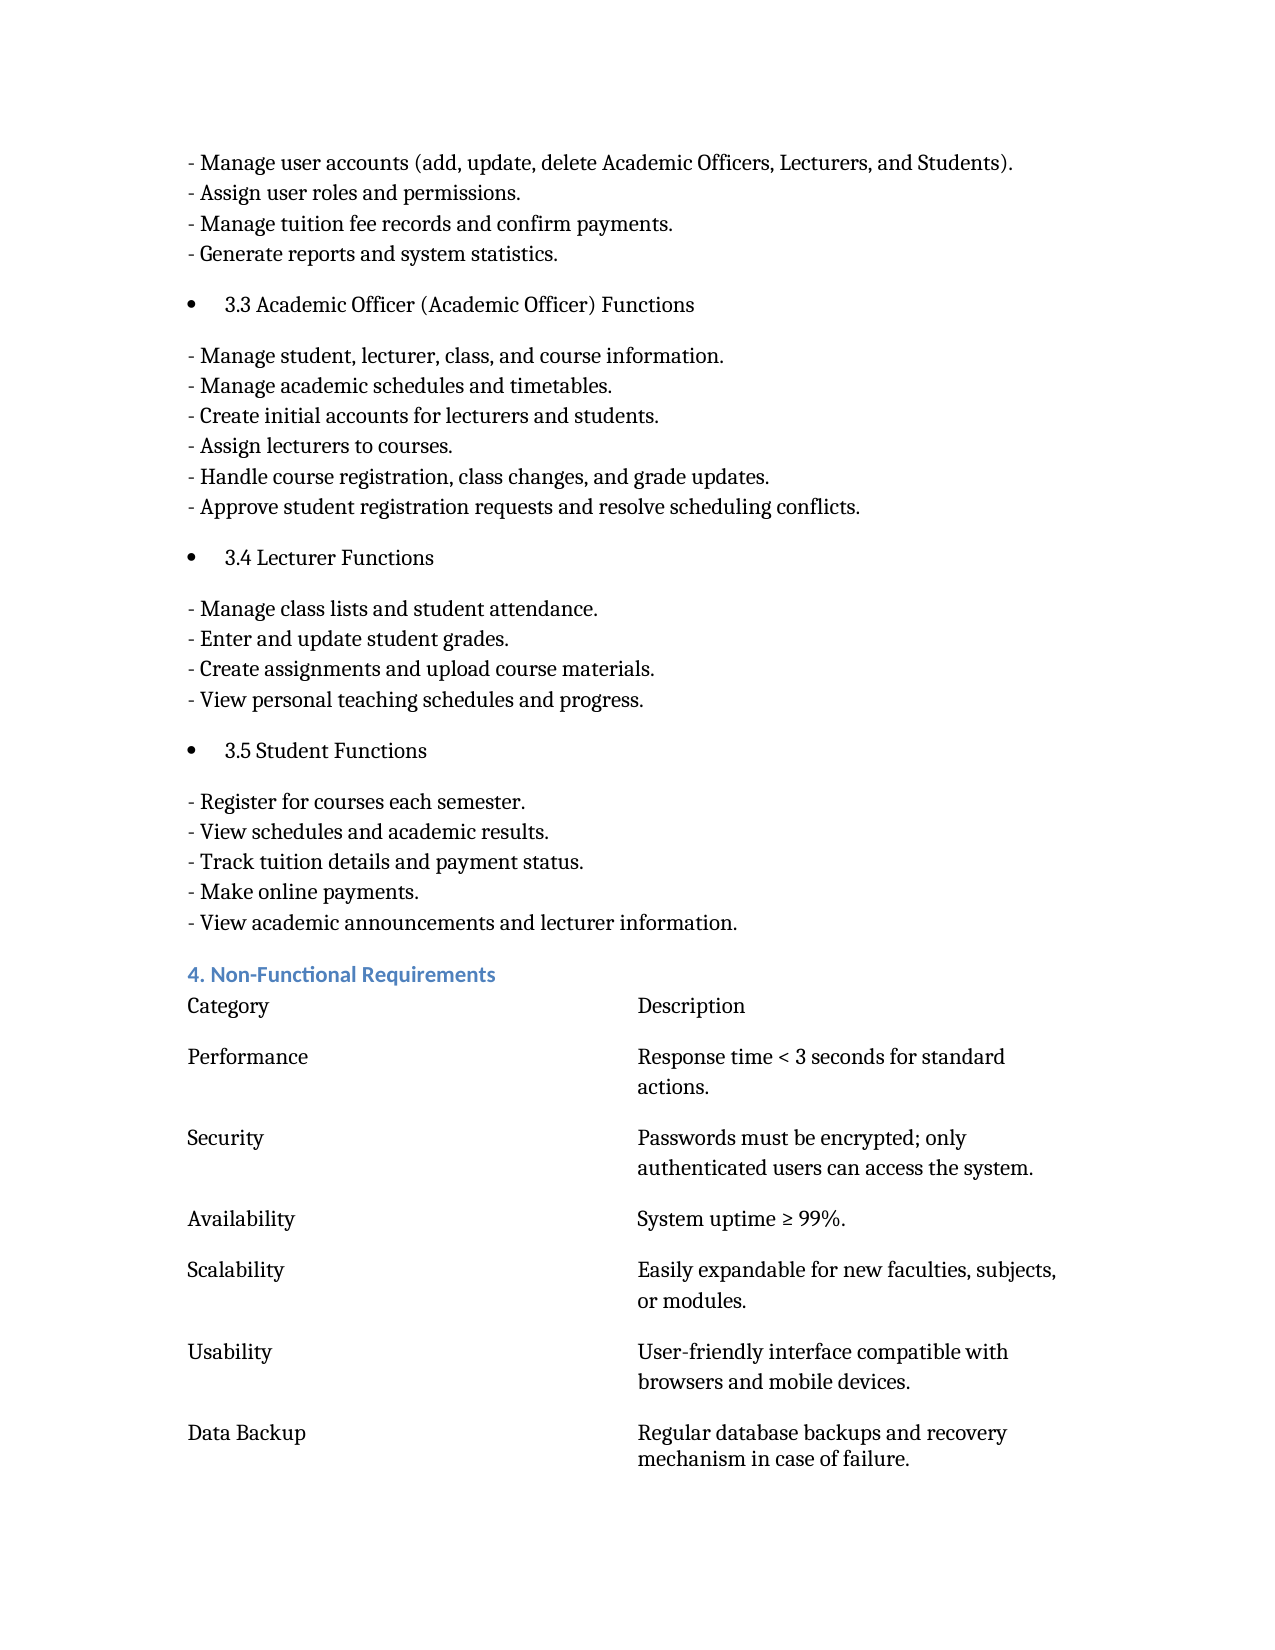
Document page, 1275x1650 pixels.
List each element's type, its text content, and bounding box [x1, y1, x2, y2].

list 3.4 Lecturer Functions [187, 545, 1087, 571]
table_cell Response time < 3 seconds for standard actions. [626, 1044, 1076, 1125]
table_header Description [626, 993, 1076, 1044]
table_cell Usability [176, 1339, 626, 1420]
table_header Category [176, 993, 626, 1044]
text - Manage class lists and student attendance. - Enter and update student grades. - Create assignments and upload course materials. - View personal teaching schedules and progress. [187, 596, 1087, 713]
table_cell Regular database backups and recovery mechanism in case of failure. [626, 1420, 1076, 1472]
list 3.5 Student Functions [187, 737, 1087, 764]
table_cell User-friendly interface compatible with browsers and mobile devices. [626, 1339, 1076, 1420]
table_cell Scalability [176, 1257, 626, 1338]
table_cell Availability [176, 1206, 626, 1257]
table_cell Security [176, 1125, 626, 1206]
table_cell Easily expandable for new faculties, subjects, or modules. [626, 1257, 1076, 1338]
text - Manage student, lecturer, class, and course information. - Manage academic schedules and timetables. - Create initial accounts for lecturers and students. - Assign lecturers to courses. - Handle course registration, class changes, and grade updates. - Approve student registration requests and resolve scheduling conflicts. [187, 343, 1087, 520]
list 3.3 Academic Officer (Academic Officer) Functions [187, 292, 1087, 318]
table_cell Data Backup [176, 1420, 626, 1472]
subtitle 4. Non-Functional Requirements [187, 960, 1087, 988]
text - Manage user accounts (add, update, delete Academic Officers, Lecturers, and Students). - Assign user roles and permissions. - Manage tuition fee records and confirm payments. - Generate reports and system statistics. [187, 150, 1087, 267]
table_cell Performance [176, 1044, 626, 1125]
text - Register for courses each semester. - View schedules and academic results. - Track tuition details and payment status. - Make online payments. - View academic announcements and lecturer information. [187, 788, 1087, 936]
table_cell Passwords must be encrypted; only authenticated users can access the system. [626, 1125, 1076, 1206]
table_cell System uptime ≥ 99%. [626, 1206, 1076, 1257]
